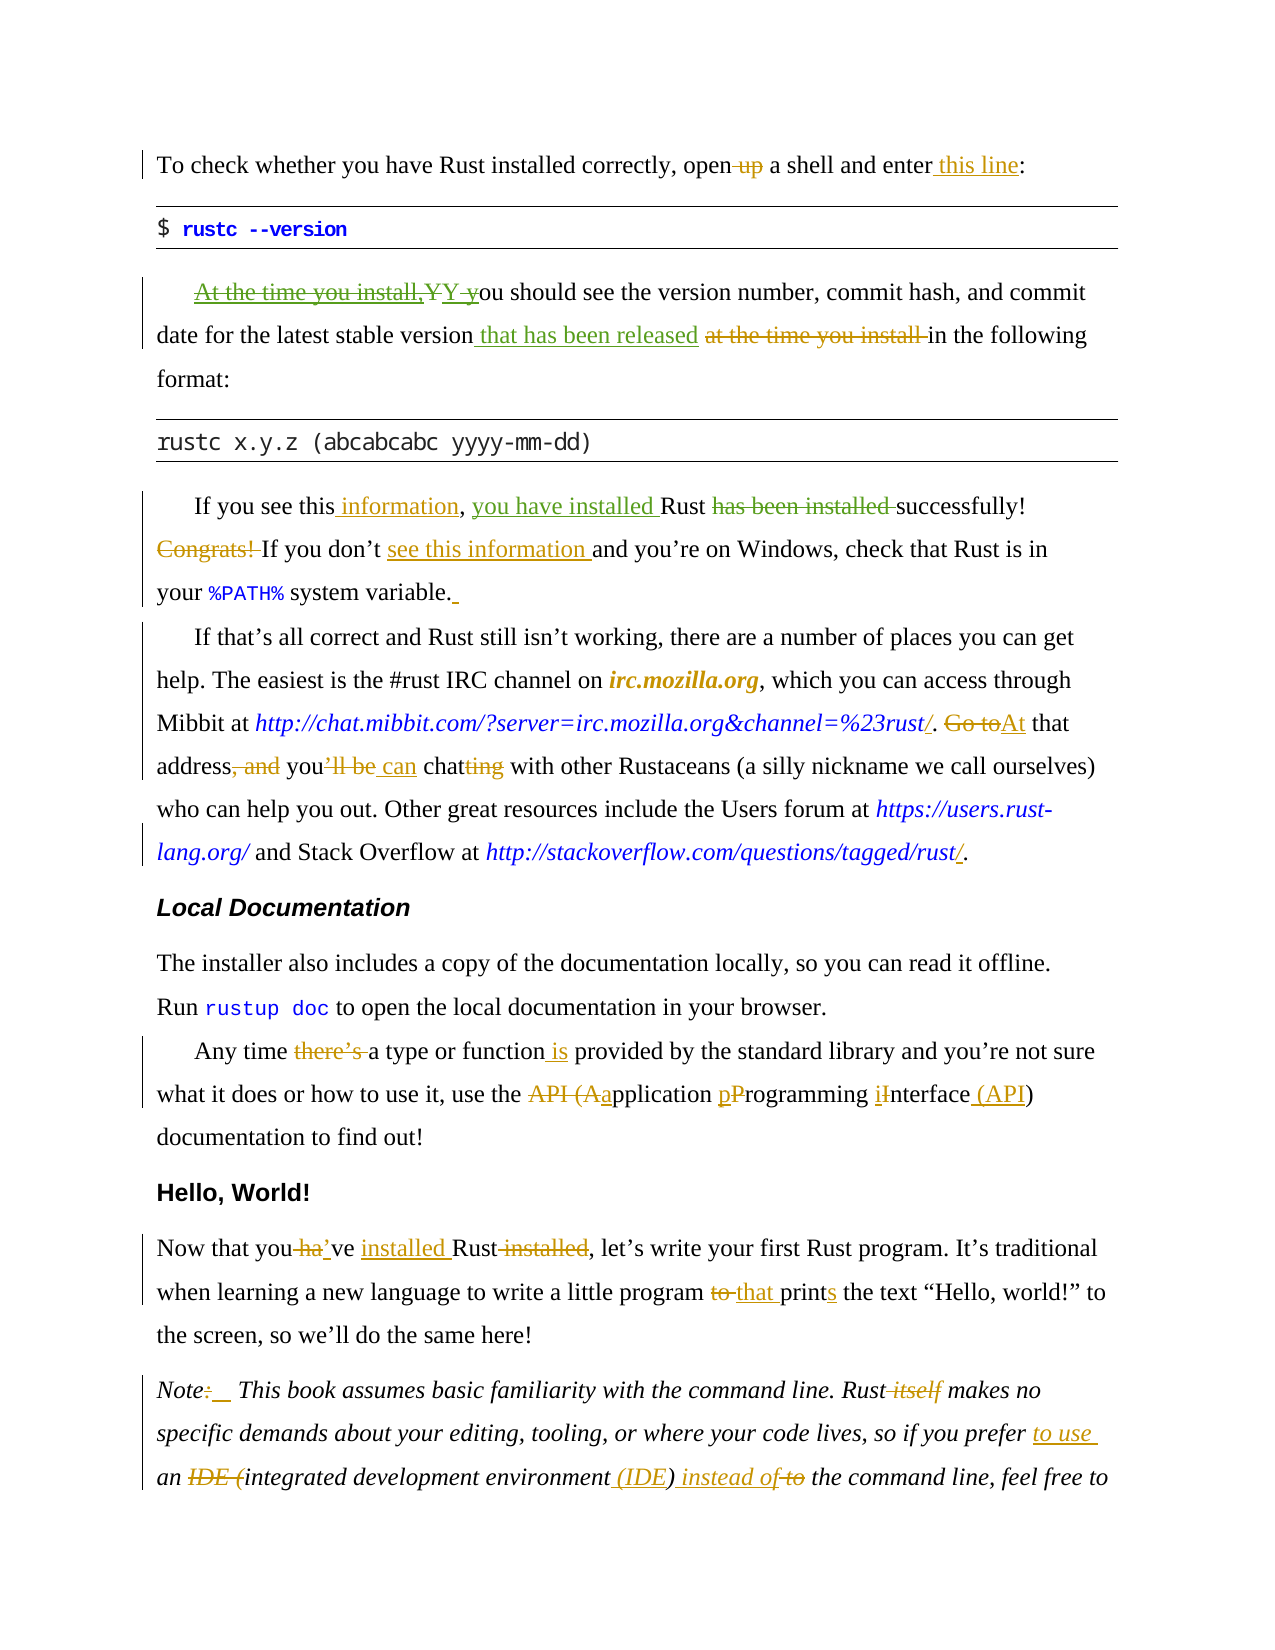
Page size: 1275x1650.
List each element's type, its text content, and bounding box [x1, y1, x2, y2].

text Hello, World! [156, 1178, 1118, 1207]
text To check whether you have Rust installed correctly, open a shell and enter: [156, 150, 1118, 179]
text $ rustc --version [156, 207, 1118, 248]
text rustc x.y.z (abcabcabc yyyy-mm-dd) [156, 420, 1118, 461]
text The installer also includes a copy of the documentation locally, so you can read it offline. Run rustup doc to open the local documentation in your browser. [156, 948, 1118, 1021]
text Any time a type or function provided by the standard library and you’re not sure what it does or how to use it, use the pplication rogramming nterface) documentation to find out! [156, 1036, 1118, 1151]
text If you see this, Rust successfully! If you don’t and you’re on Windows, check that Rust is in your %PATH% system variable. [156, 491, 1118, 607]
text If that’s all correct and Rust still isn’t working, there are a number of places you can get help. The easiest is the #rust IRC channel on irc.mozilla.org, which you can access through Mibbit at http://chat.mibbit.com/?server=irc.mozilla.org&channel=%23rust. that address you chat with other Rustaceans (a silly nickname we call ourselves) who can help you out. Other great resources include the Users forum at https://users.rust-lang.org/ and Stack Overflow at http://stackoverflow.com/questions/tagged/rust. [156, 622, 1118, 866]
text Local Documentation [156, 893, 1118, 922]
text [156, 1375, 1118, 1490]
text Now that youve Rust, let’s write your first Rust program. It’s traditional when learning a new language to write a little program print the text “Hello, world!” to the screen, so we’ll do the same here! [156, 1233, 1118, 1348]
text ou should see the version number, commit hash, and commit date for the latest stable version in the following format: [156, 277, 1118, 392]
